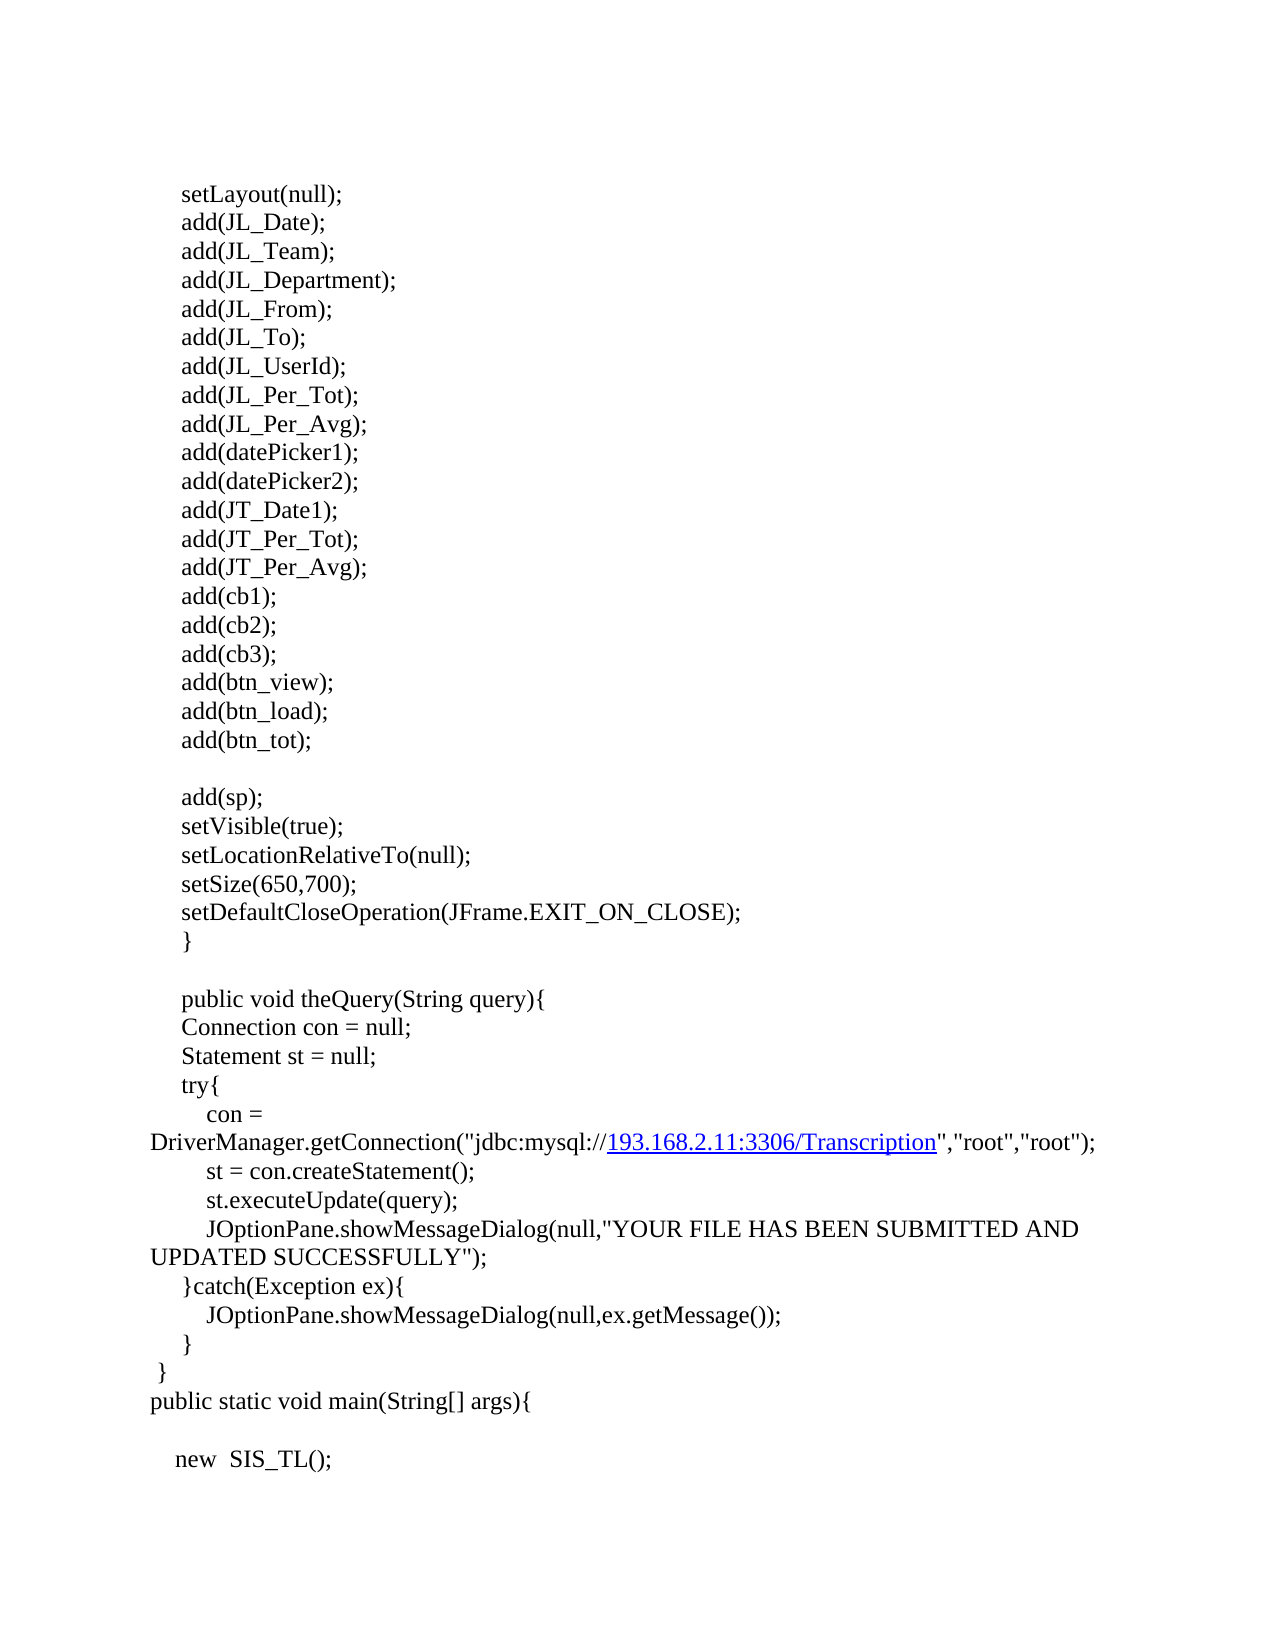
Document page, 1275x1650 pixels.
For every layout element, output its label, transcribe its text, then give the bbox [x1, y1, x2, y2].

text add(btn_view); [150, 667, 1125, 696]
text Statement st = null; [150, 1041, 1125, 1070]
text add(JL_From); [150, 294, 1125, 322]
text add(JT_Per_Avg); [150, 552, 1125, 581]
text setDefaultCloseOperation(JFrame.EXIT_ON_CLOSE); [150, 897, 1125, 926]
text setLayout(null); [150, 179, 1125, 207]
text add(JT_Date1); [150, 495, 1125, 524]
text setSize(650,700); [150, 869, 1125, 897]
text st = con.createStatement(); [150, 1156, 1125, 1185]
text add(datePicker1); [150, 437, 1125, 466]
text add(sp); [150, 782, 1125, 811]
text add(btn_tot); [150, 725, 1125, 754]
text } [150, 1357, 1125, 1386]
text } [150, 1329, 1125, 1357]
text } [150, 926, 1125, 955]
text add(JL_Per_Avg); [150, 409, 1125, 437]
text add(JL_To); [150, 322, 1125, 351]
text new SIS_TL(); [150, 1444, 1125, 1472]
text st.executeUpdate(query); [150, 1185, 1125, 1214]
text add(cb1); [150, 581, 1125, 610]
text add(JL_UserId); [150, 351, 1125, 380]
text JOptionPane.showMessageDialog(null,ex.getMessage()); [150, 1300, 1125, 1329]
text add(JL_Team); [150, 236, 1125, 265]
text add(JL_Per_Tot); [150, 380, 1125, 409]
text add(JL_Date); [150, 207, 1125, 236]
text add(JT_Per_Tot); [150, 524, 1125, 552]
text Connection con = null; [150, 1012, 1125, 1041]
text add(cb3); [150, 639, 1125, 667]
text public static void main(String[] args){ [150, 1386, 1125, 1415]
text public void theQuery(String query){ [150, 984, 1125, 1012]
text add(datePicker2); [150, 466, 1125, 495]
text con = DriverManager.getConnection("jdbc:mysql://193.168.2.11:3306/Transcription","root","root"); [150, 1099, 1125, 1156]
text }catch(Exception ex){ [150, 1271, 1125, 1300]
text add(btn_load); [150, 696, 1125, 725]
text setVisible(true); [150, 811, 1125, 840]
text JOptionPane.showMessageDialog(null,"YOUR FILE HAS BEEN SUBMITTED AND UPDATED SUCCESSFULLY"); [150, 1214, 1125, 1271]
text add(cb2); [150, 610, 1125, 639]
text add(JL_Department); [150, 265, 1125, 294]
text setLocationRelativeTo(null); [150, 840, 1125, 869]
text try{ [150, 1070, 1125, 1099]
